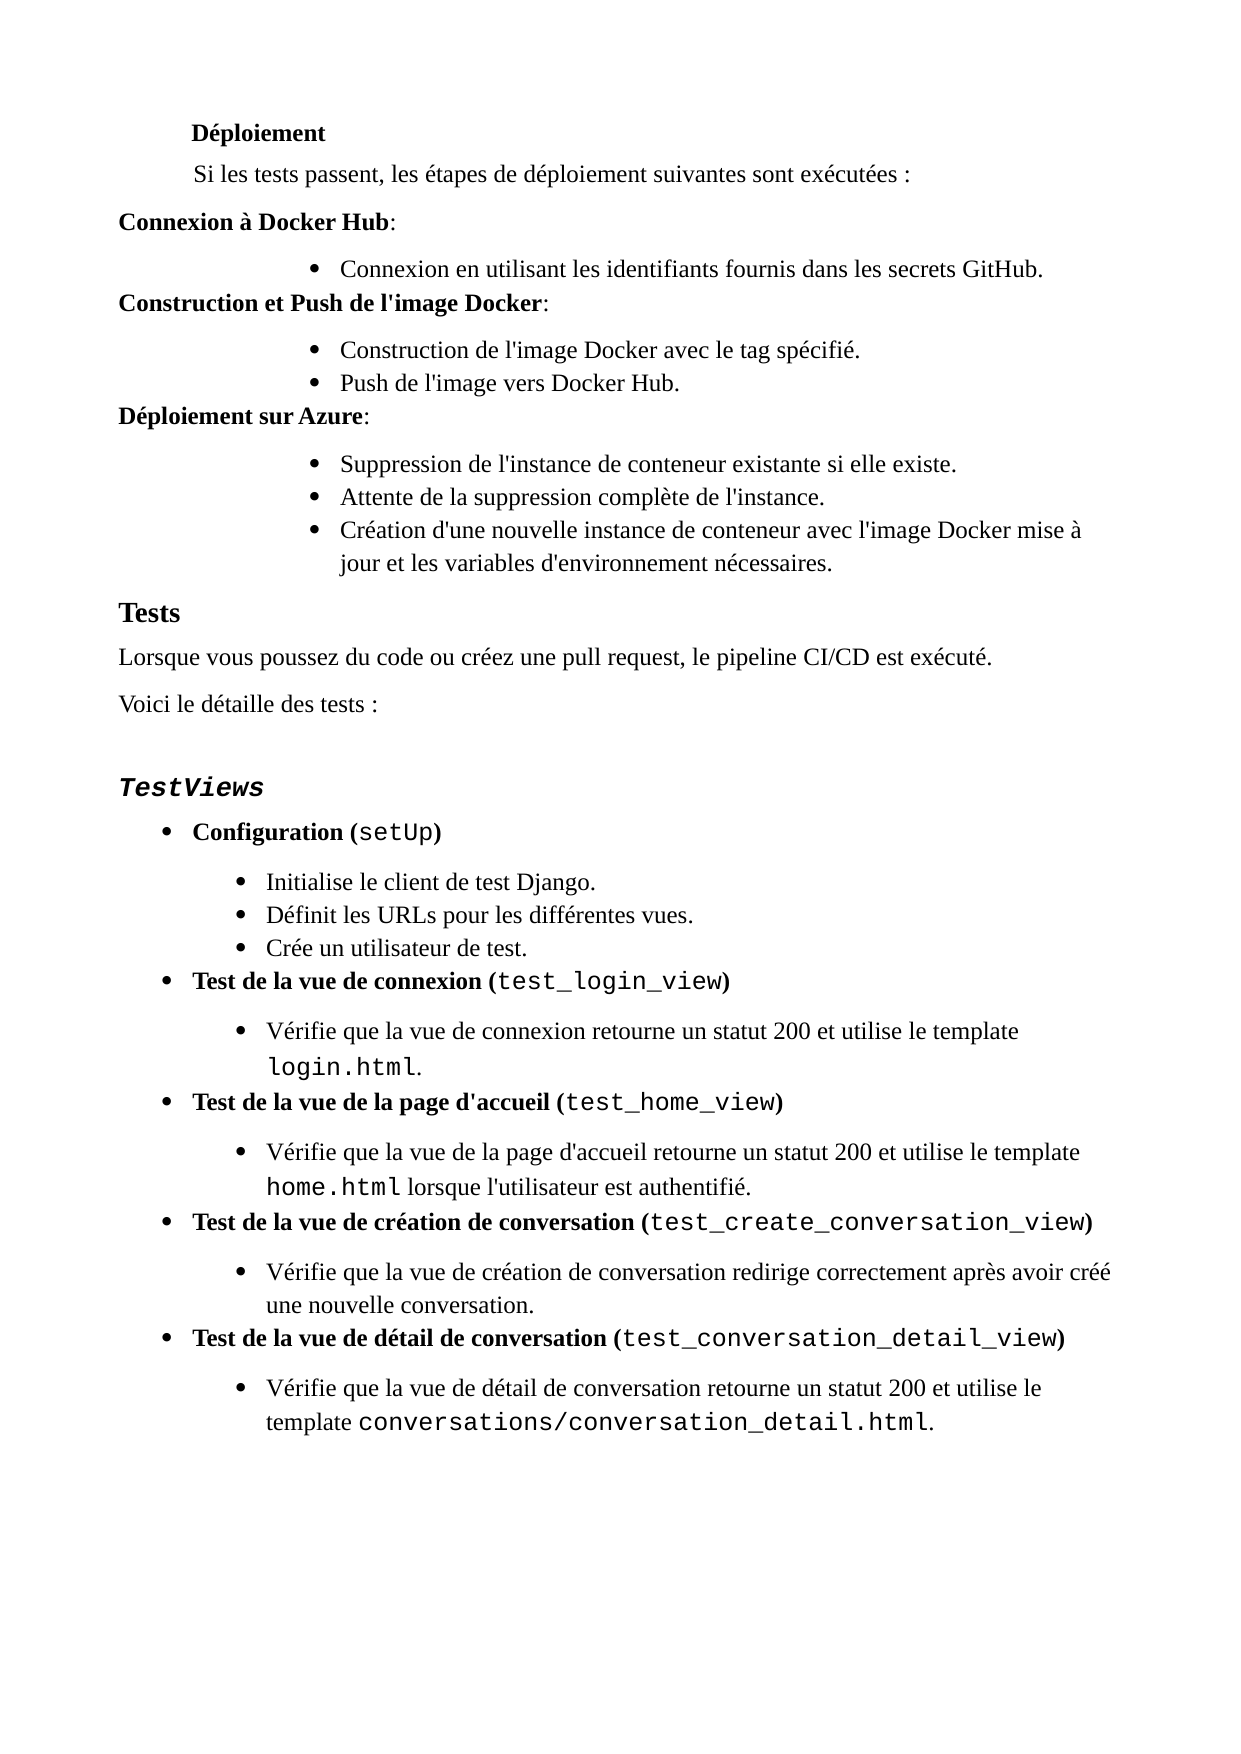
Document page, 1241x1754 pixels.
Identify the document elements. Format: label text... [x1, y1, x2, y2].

list Attente de la suppression complète de l'instance. [310, 482, 1122, 511]
list Déploiement sur Azure: [118, 401, 1122, 430]
list Vérifie que la vue de la page d'accueil retourne un statut 200 et utilise le template home.html lorsque l'utilisateur est authentifié. [236, 1137, 1122, 1203]
text Lorsque vous poussez du code ou créez une pull request, le pipeline CI/CD est exécuté. [118, 642, 1122, 670]
list Connexion en utilisant les identifiants fournis dans les secrets GitHub. [310, 254, 1122, 283]
list Push de l'image vers Docker Hub. [310, 368, 1122, 397]
list Test de la vue de la page d'accueil (test_home_view) [162, 1087, 1122, 1118]
list Configuration (setUp) [162, 817, 1122, 848]
list Crée un utilisateur de test. [236, 933, 1122, 962]
list Test de la vue de création de conversation (test_create_conversation_view) [162, 1207, 1122, 1238]
text Voici le détaille des tests : [118, 689, 1122, 718]
subtitle Tests [118, 596, 1122, 629]
list Construction de l'image Docker avec le tag spécifié. [310, 335, 1122, 364]
list Test de la vue de détail de conversation (test_conversation_detail_view) [162, 1323, 1122, 1354]
subtitle Déploiement [118, 118, 1122, 147]
list Création d'une nouvelle instance de conteneur avec l'image Docker mise à jour et les variables d'environnement nécessaires. [310, 515, 1122, 577]
subtitle TestViews [118, 774, 1122, 805]
list Construction et Push de l'image Docker: [118, 288, 1122, 316]
text Si les tests passent, les étapes de déploiement suivantes sont exécutées : [118, 159, 1122, 188]
list Suppression de l'instance de conteneur existante si elle existe. [310, 449, 1122, 478]
list Vérifie que la vue de création de conversation redirige correctement après avoir créé une nouvelle conversation. [236, 1257, 1122, 1319]
list Test de la vue de connexion (test_login_view) [162, 966, 1122, 997]
list Définit les URLs pour les différentes vues. [236, 900, 1122, 929]
list Vérifie que la vue de détail de conversation retourne un statut 200 et utilise le template conversations/conversation_detail.html. [236, 1373, 1122, 1437]
list Vérifie que la vue de connexion retourne un statut 200 et utilise le template login.html. [236, 1016, 1122, 1082]
list Connexion à Docker Hub: [118, 207, 1122, 236]
list Initialise le client de test Django. [236, 867, 1122, 896]
